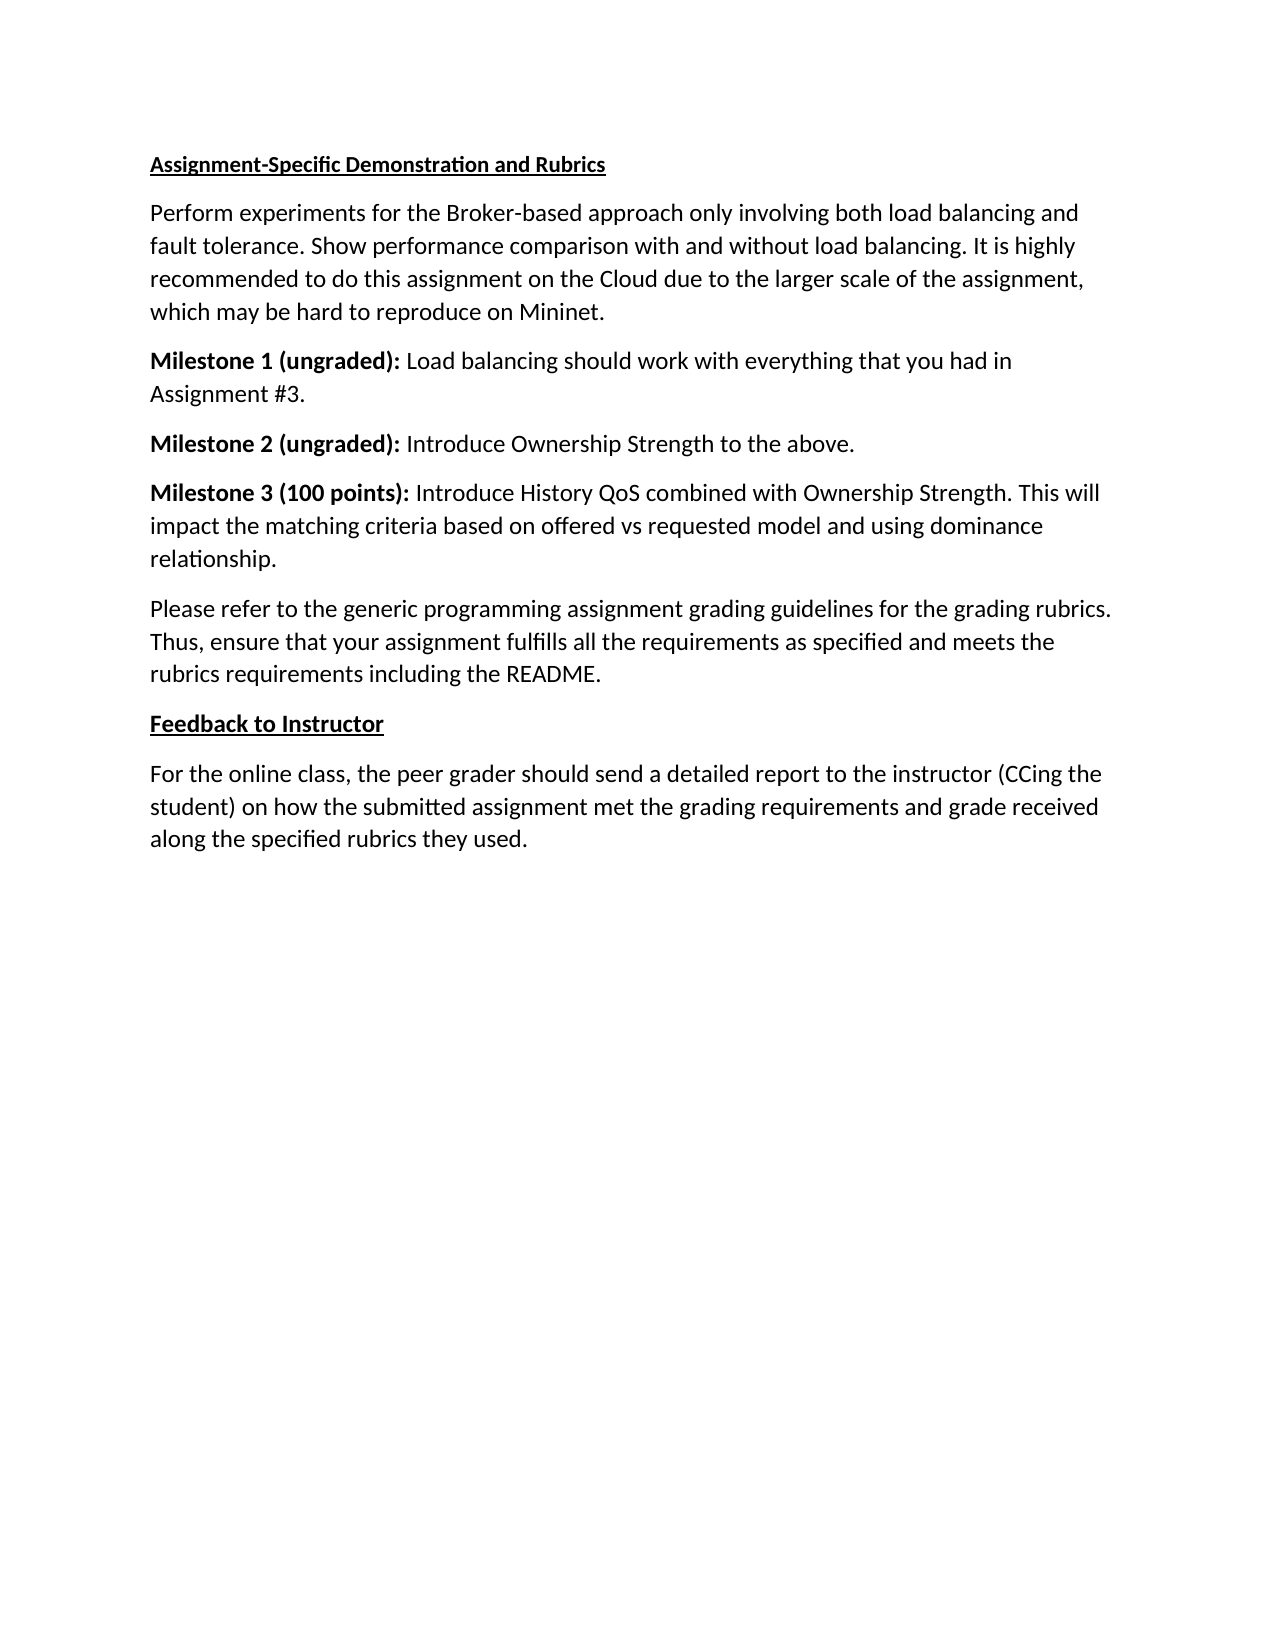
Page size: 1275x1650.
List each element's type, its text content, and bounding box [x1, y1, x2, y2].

text Feedback to Instructor [150, 708, 1125, 739]
text Milestone 3 (100 points): Introduce History QoS combined with Ownership Strength. This will impact the matching criteria based on offered vs requested model and using dominance relationship. [150, 477, 1125, 574]
text Please refer to the generic programming assignment grading guidelines for the grading rubrics. Thus, ensure that your assignment fulfills all the requirements as specified and meets the rubrics requirements including the README. [150, 593, 1125, 689]
text For the online class, the peer grader should send a detailed report to the instructor (CCing the student) on how the submitted assignment met the grading requirements and grade received along the specified rubrics they used. [150, 758, 1125, 854]
text Milestone 1 (ungraded): Load balancing should work with everything that you had in Assignment #3. [150, 345, 1125, 409]
text Assignment-Specific Demonstration and Rubrics [150, 150, 1125, 178]
text Milestone 2 (ungraded): Introduce Ownership Strength to the above. [150, 428, 1125, 458]
text Perform experiments for the Broker-based approach only involving both load balancing and fault tolerance. Show performance comparison with and without load balancing. It is highly recommended to do this assignment on the Cloud due to the larger scale of the assignment, which may be hard to reproduce on Mininet. [150, 197, 1125, 326]
